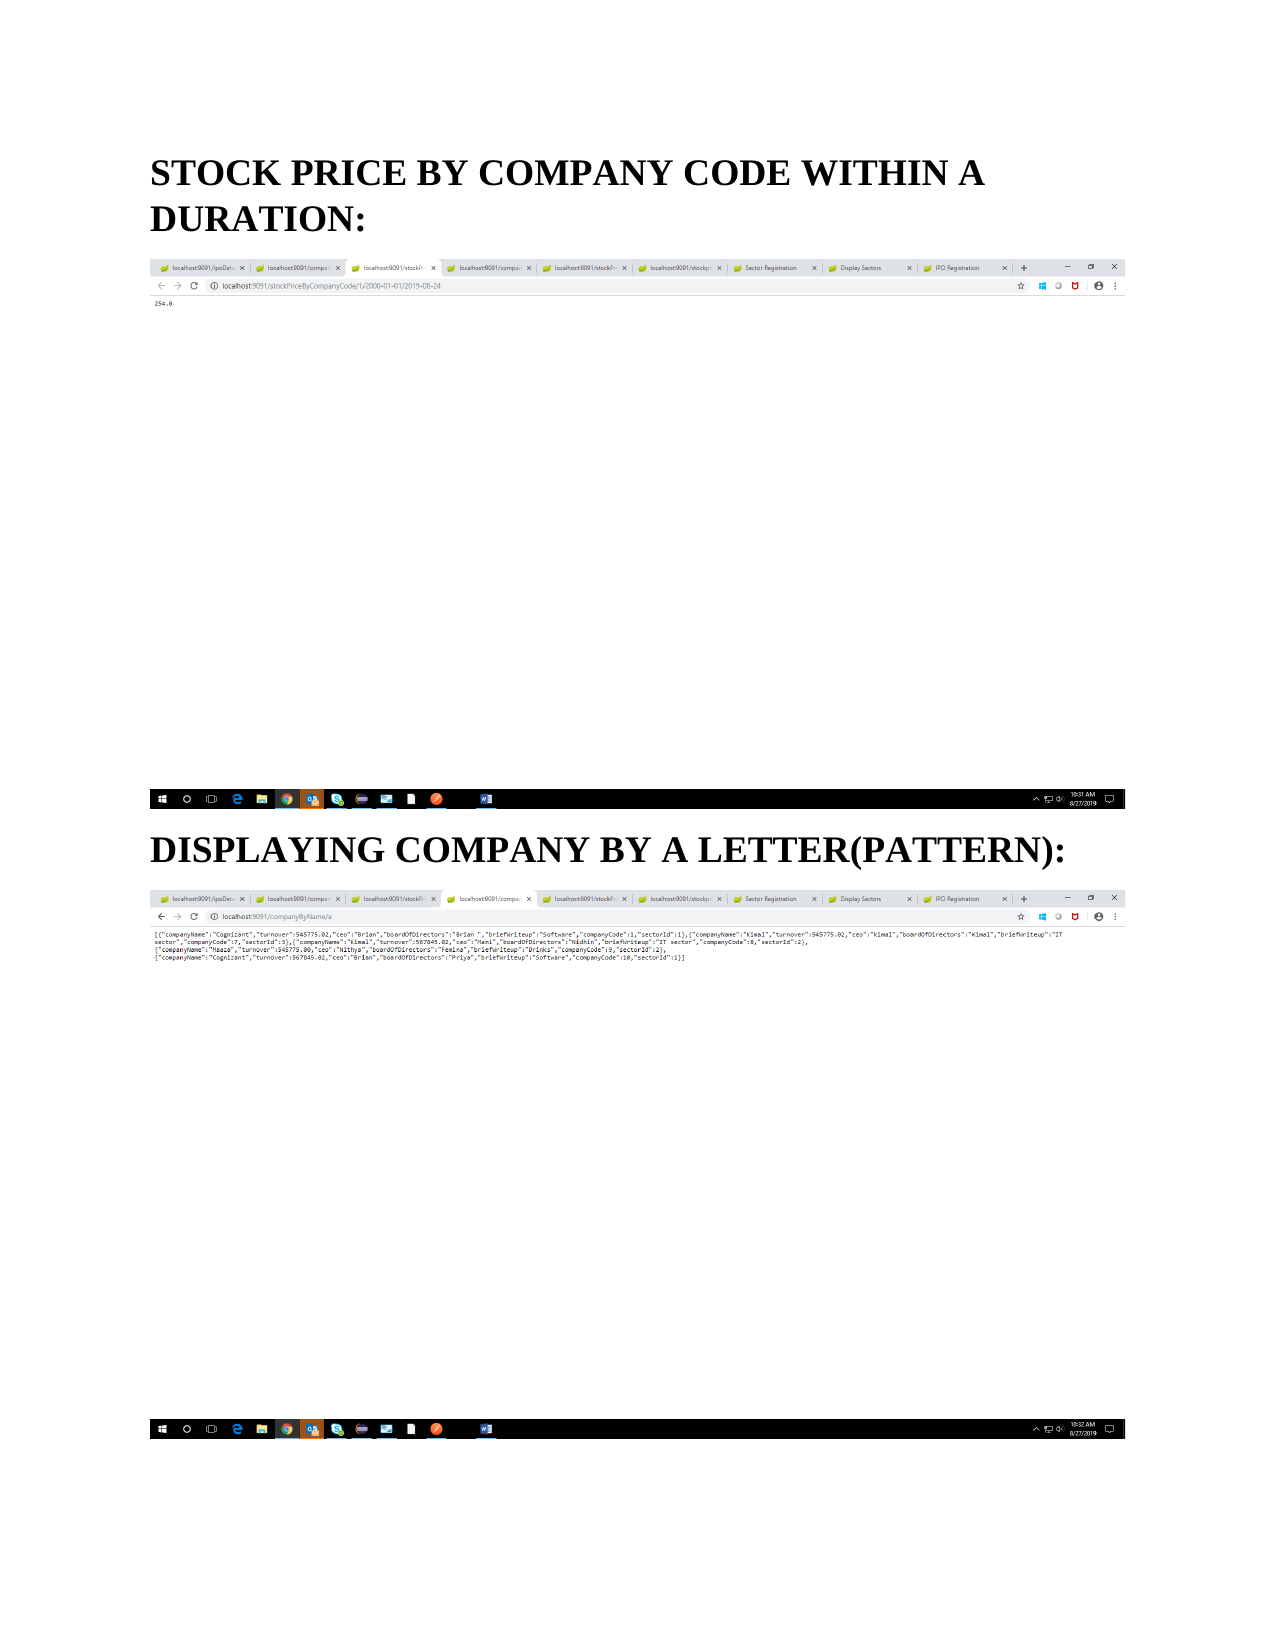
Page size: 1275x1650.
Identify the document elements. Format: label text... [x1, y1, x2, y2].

text DISPLAYING COMPANY BY A LETTER(PATTERN): [150, 827, 1125, 870]
picture [150, 259, 1125, 809]
picture [150, 890, 1125, 1439]
text STOCK PRICE BY COMPANY CODE WITHIN A DURATION: [150, 150, 1125, 240]
